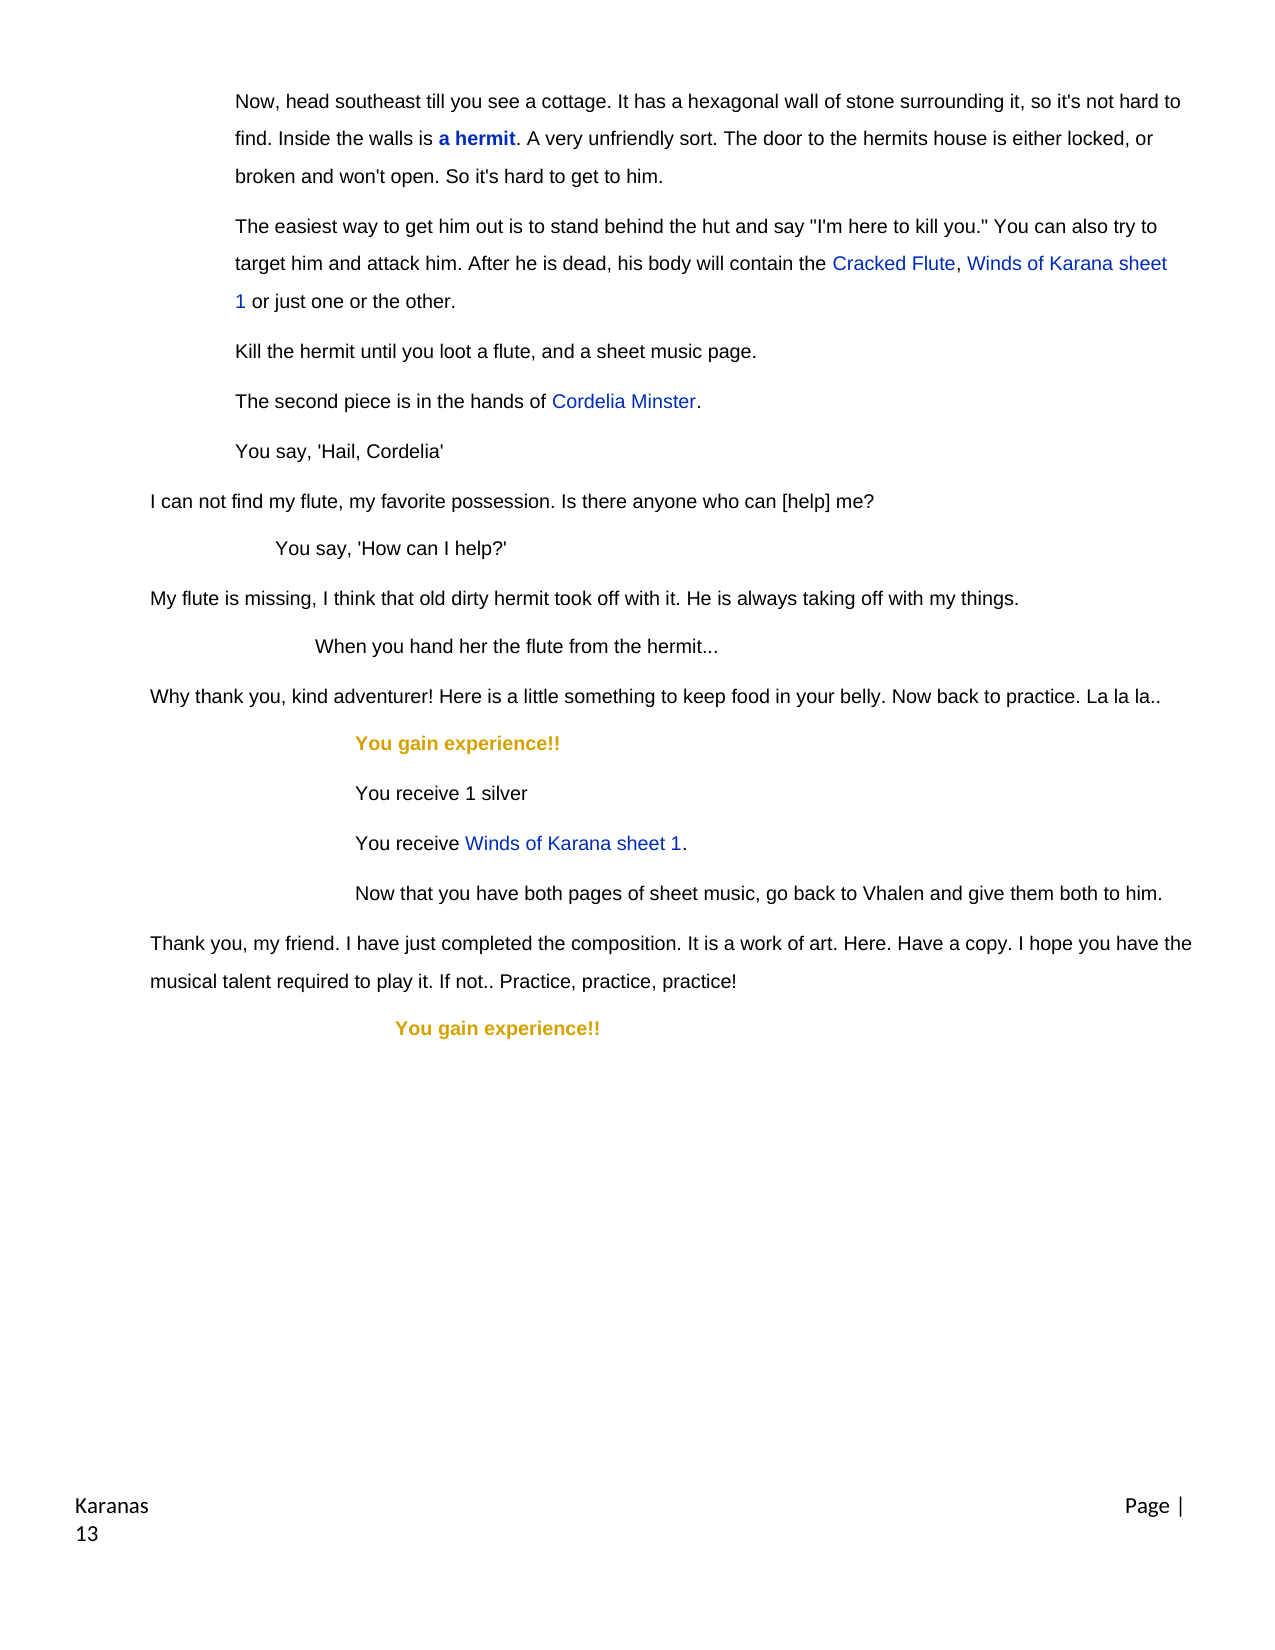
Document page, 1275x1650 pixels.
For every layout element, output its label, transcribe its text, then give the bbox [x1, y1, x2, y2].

text When you hand her the flute from the hermit... [315, 620, 1200, 657]
text I can not find my flute, my favorite possession. Is there anyone who can [help] me? [150, 475, 1200, 512]
text You gain experience!! [355, 717, 1200, 755]
text Why thank you, kind adventurer! Here is a little something to keep food in your belly. Now back to practice. La la la.. [150, 670, 1200, 707]
text Kill the hermit until you loot a flute, and a sheet music page. [235, 325, 1200, 362]
text My flute is missing, I think that old dirty hermit took off with it. He is always taking off with my things. [150, 572, 1200, 610]
text Thank you, my friend. I have just completed the composition. It is a work of art. Here. Have a copy. I hope you have the musical talent required to play it. If not.. Practice, practice, practice! [150, 917, 1200, 992]
text You receive 1 silver [355, 767, 1200, 805]
text Now that you have both pages of sheet music, go back to Vhalen and give them both to him. [355, 867, 1200, 905]
text Now, head southeast till you see a cottage. It has a hexagonal wall of stone surrounding it, so it's not hard to find. Inside the walls is a hermit. A very unfriendly sort. The door to the hermits house is either locked, or broken and won't open. So it's hard to get to him. [235, 75, 1200, 187]
text You gain experience!! [395, 1002, 1200, 1040]
text You say, 'Hail, Cordelia' [235, 425, 1200, 462]
text You say, 'How can I help?' [275, 522, 1200, 560]
text You receive Winds of Karana sheet 1. [355, 817, 1200, 855]
text The second piece is in the hands of Cordelia Minster. [235, 375, 1200, 412]
text The easiest way to get him out is to stand behind the hut and say "I'm here to kill you." You can also try to target him and attack him. After he is dead, his body will contain the Cracked Flute, Winds of Karana sheet 1 or just one or the other. [235, 200, 1200, 312]
